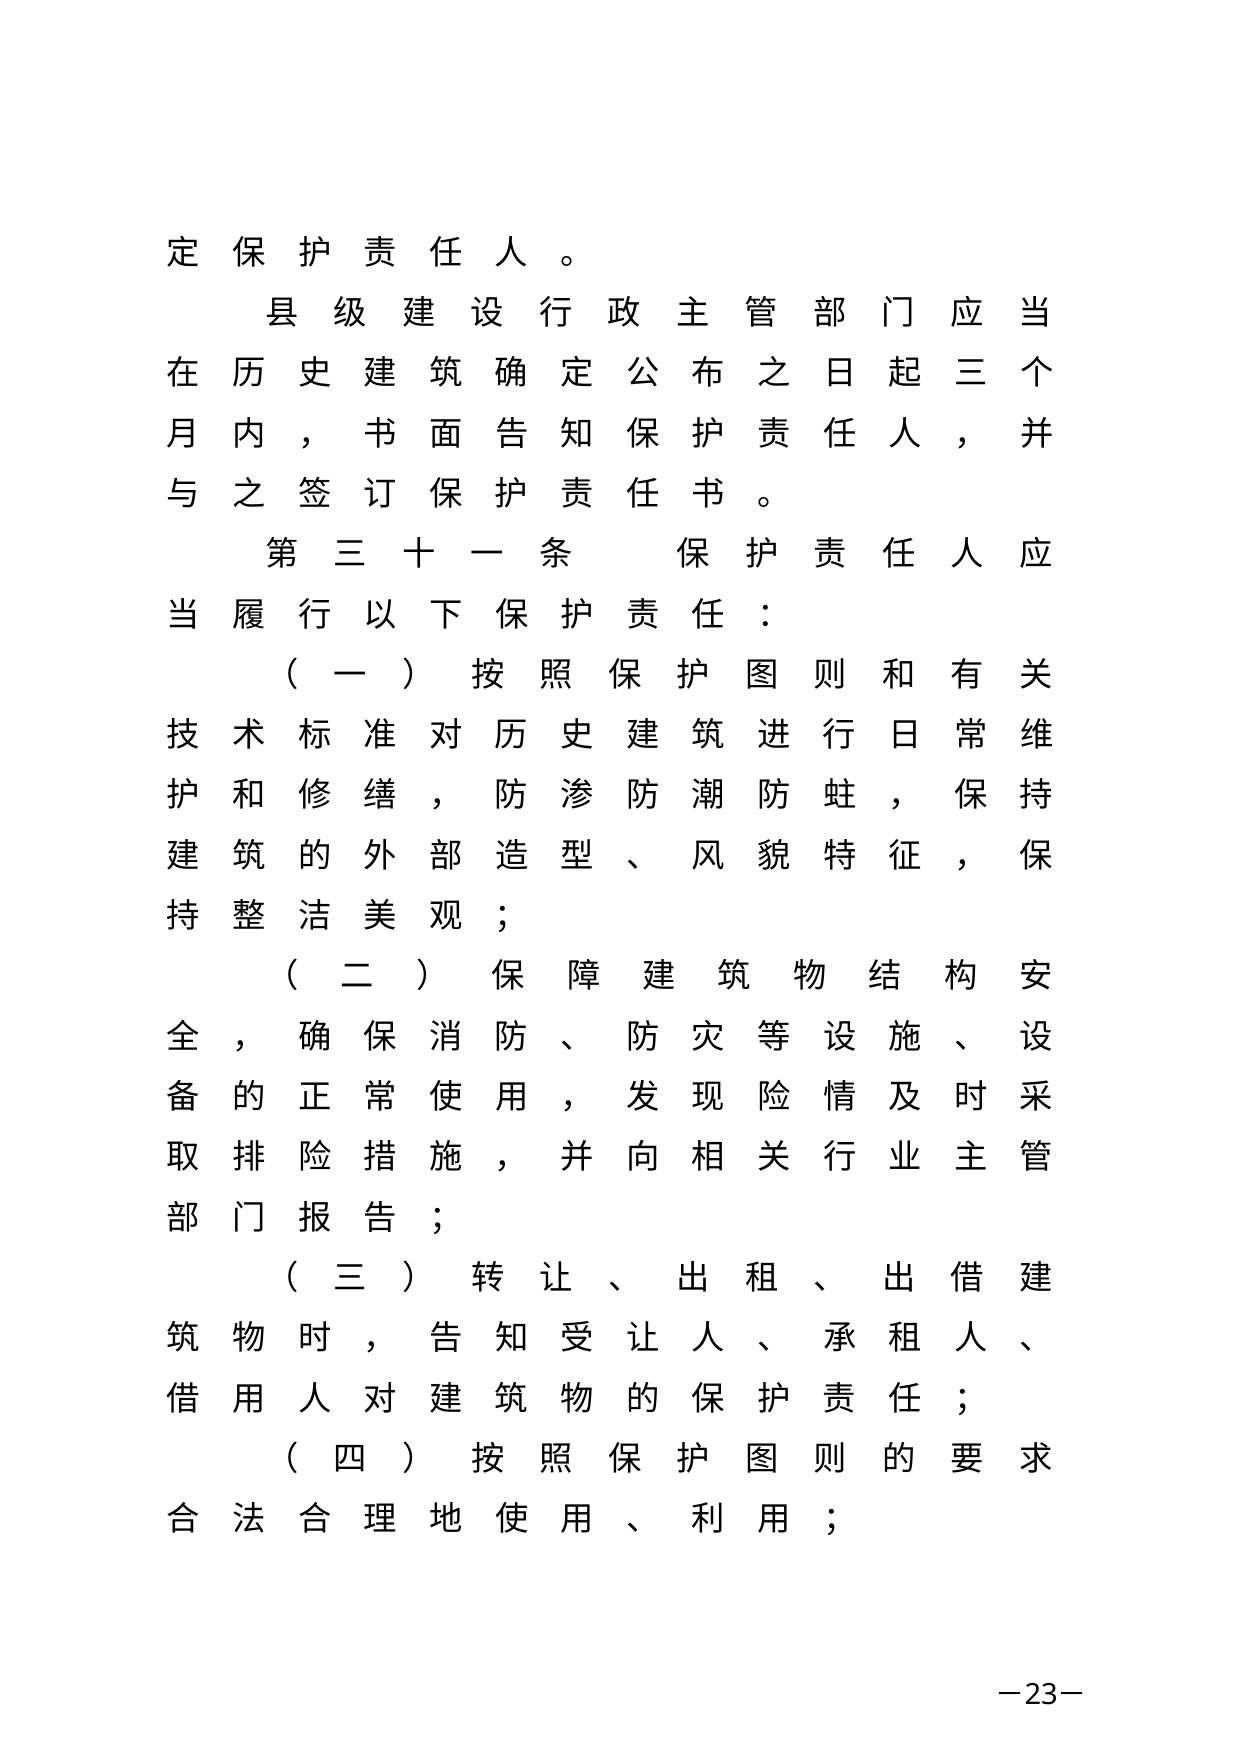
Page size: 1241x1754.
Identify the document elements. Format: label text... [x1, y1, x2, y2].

text （二）保障建筑物结构安全，确保消防、防灾等设施、设备的正常使用，发现险情及时采取排险措施，并向相关行业主管部门报告； [167, 943, 1085, 1245]
text （三）转让、出租、出借建筑物时，告知受让人、承租人、借用人对建筑物的保护责任； [167, 1245, 1085, 1426]
text （一）按照保护图则和有关技术标准对历史建筑进行日常维护和修缮，防渗防潮防蛀，保持建筑的外部造型、风貌特征，保持整洁美观； [167, 642, 1085, 943]
text （四）按照保护图则的要求合法合理地使用、利用； [167, 1426, 1085, 1546]
text 县级建设行政主管部门应当在历史建筑确定公布之日起三个月内，书面告知保护责任人，并与之签订保护责任书。 [167, 280, 1085, 521]
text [167, 219, 1085, 280]
text 第三十一条 保护责任人应当履行以下保护责任： [167, 521, 1085, 642]
